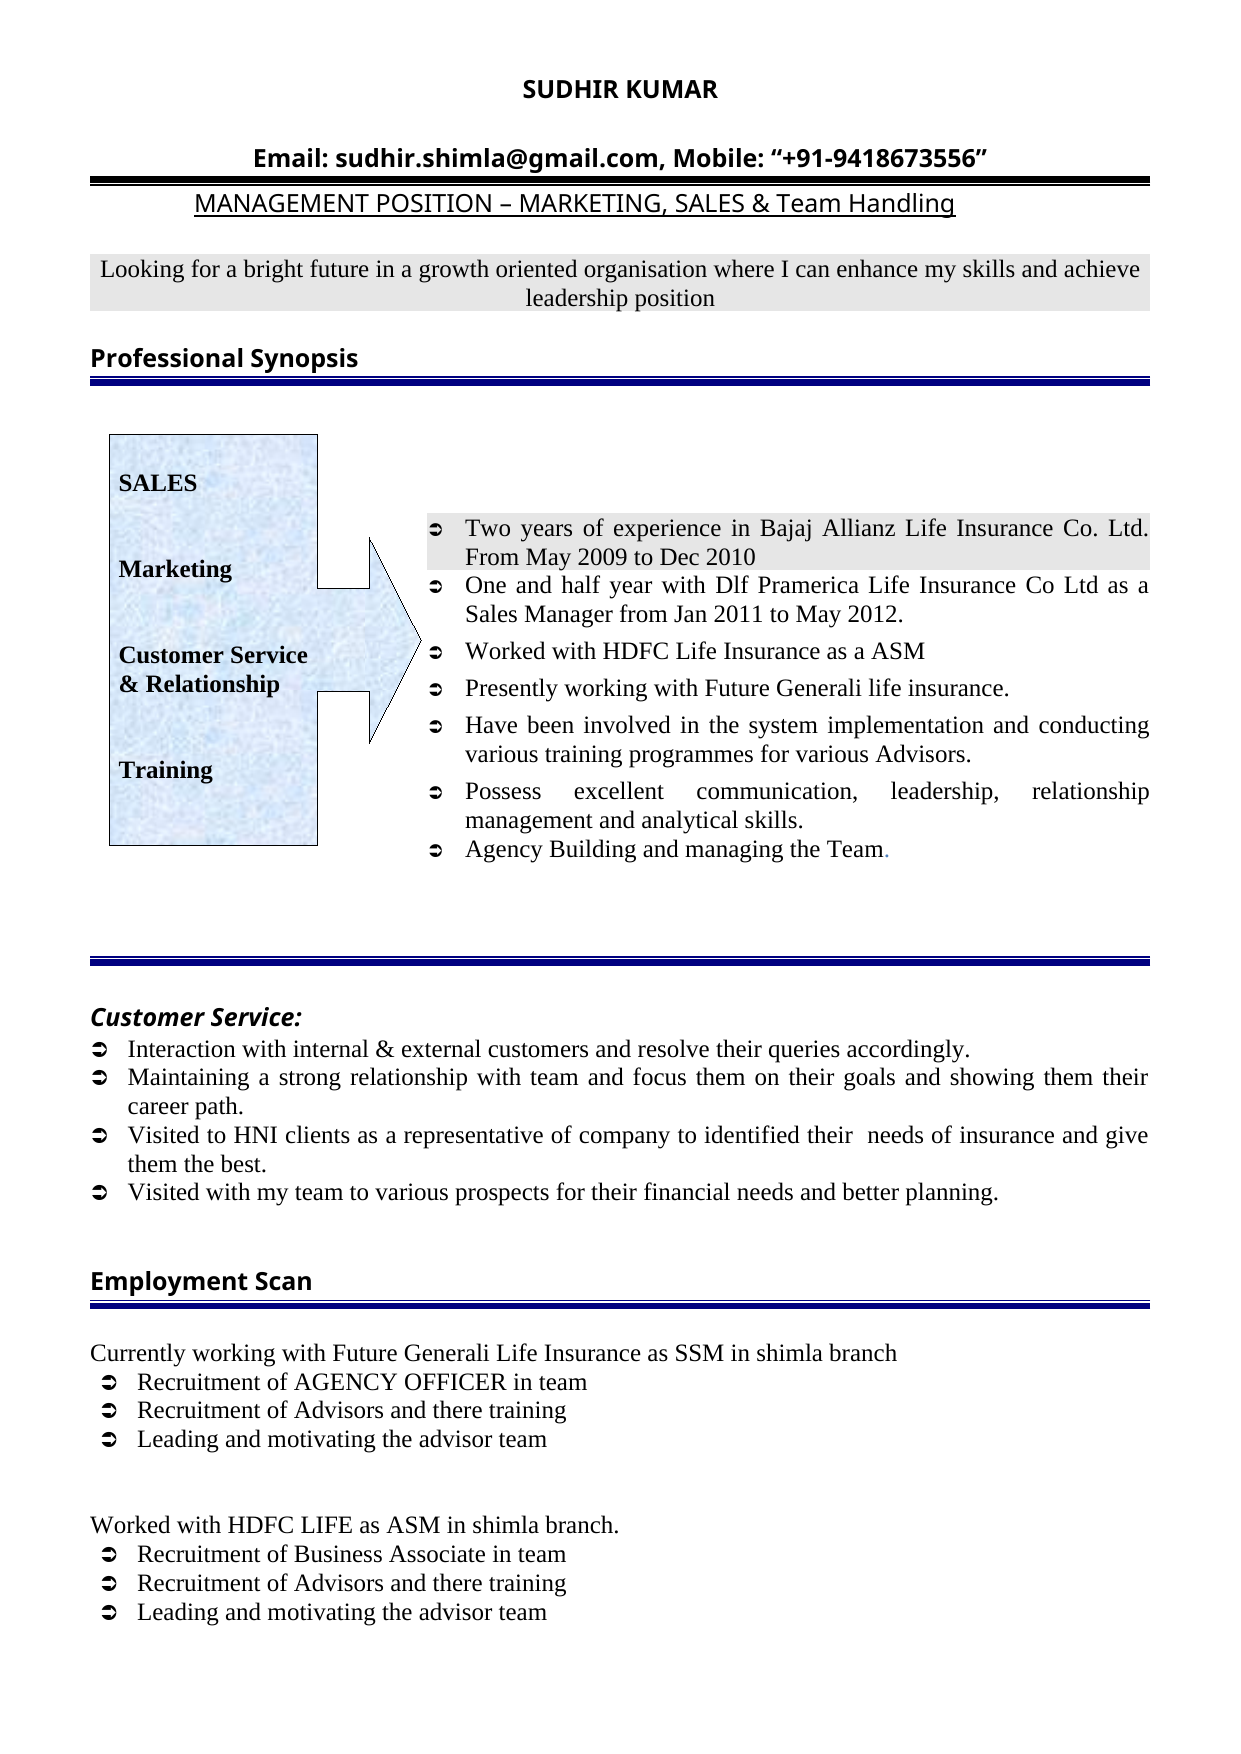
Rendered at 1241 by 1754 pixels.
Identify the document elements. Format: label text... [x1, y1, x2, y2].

text Currently working with Future Generali Life Insurance as SSM in shimla branch [90, 1338, 1150, 1367]
text MANAGEMENT POSITION – MARKETING, SALES & Team Handling [90, 186, 1150, 220]
list Recruitment of Business Associate in team [99, 1539, 1150, 1568]
text Looking for a bright future in a growth oriented organisation where I can enhance my skills and achieve leadership position [90, 254, 1150, 311]
text Customer Service: [90, 999, 1150, 1034]
list Worked with HDFC Life Insurance as a ASM [427, 636, 1150, 665]
list Interaction with internal & external customers and resolve their queries accordingly. [90, 1034, 1150, 1062]
list Presently working with Future Generali life insurance. [427, 673, 1150, 702]
list Visited with my team to various prospects for their financial needs and better planning. [90, 1177, 1150, 1206]
list and managing the Team. [427, 834, 1150, 862]
text Worked with HDFC LIFE as ASM in shimla branch. [90, 1510, 1150, 1539]
list Have been involved in the system implementation and conducting various training programmes for various Advisors. [427, 710, 1150, 768]
list One and half year with Dlf Pramerica Life Insurance Co Ltd as a Sales Manager from Jan 2011 to May 2012. [427, 570, 1150, 628]
list Two years of experience in Bajaj Allianz Life Insurance Co. Ltd. From May 2009 to Dec 2010 [427, 513, 1150, 570]
list Recruitment of Advisors and there training [99, 1395, 1150, 1424]
list Possess excellent communication, leadership, relationship management and analytical skills. [427, 776, 1150, 834]
list Leading and motivating the advisor team [99, 1597, 1150, 1625]
text Employment Scan [90, 1264, 1150, 1300]
list Recruitment of AGENCY OFFICER in team [99, 1367, 1150, 1395]
list Maintaining a strong relationship with team and focus them on their goals and showing them their career path. [90, 1062, 1150, 1120]
text Professional Synopsis [90, 340, 1150, 376]
list Leading and motivating the advisor team [99, 1424, 1150, 1453]
list Visited to HNI clients as a representative of company to identified their needs of insurance and give them the best. [90, 1120, 1150, 1177]
text Email: sudhir.shimla@gmail.com, : “+91-9418673556” [90, 140, 1150, 176]
list Recruitment of Advisors and there training [99, 1568, 1150, 1597]
text SUDHIR KUMAR [90, 72, 1150, 106]
picture [110, 435, 422, 845]
